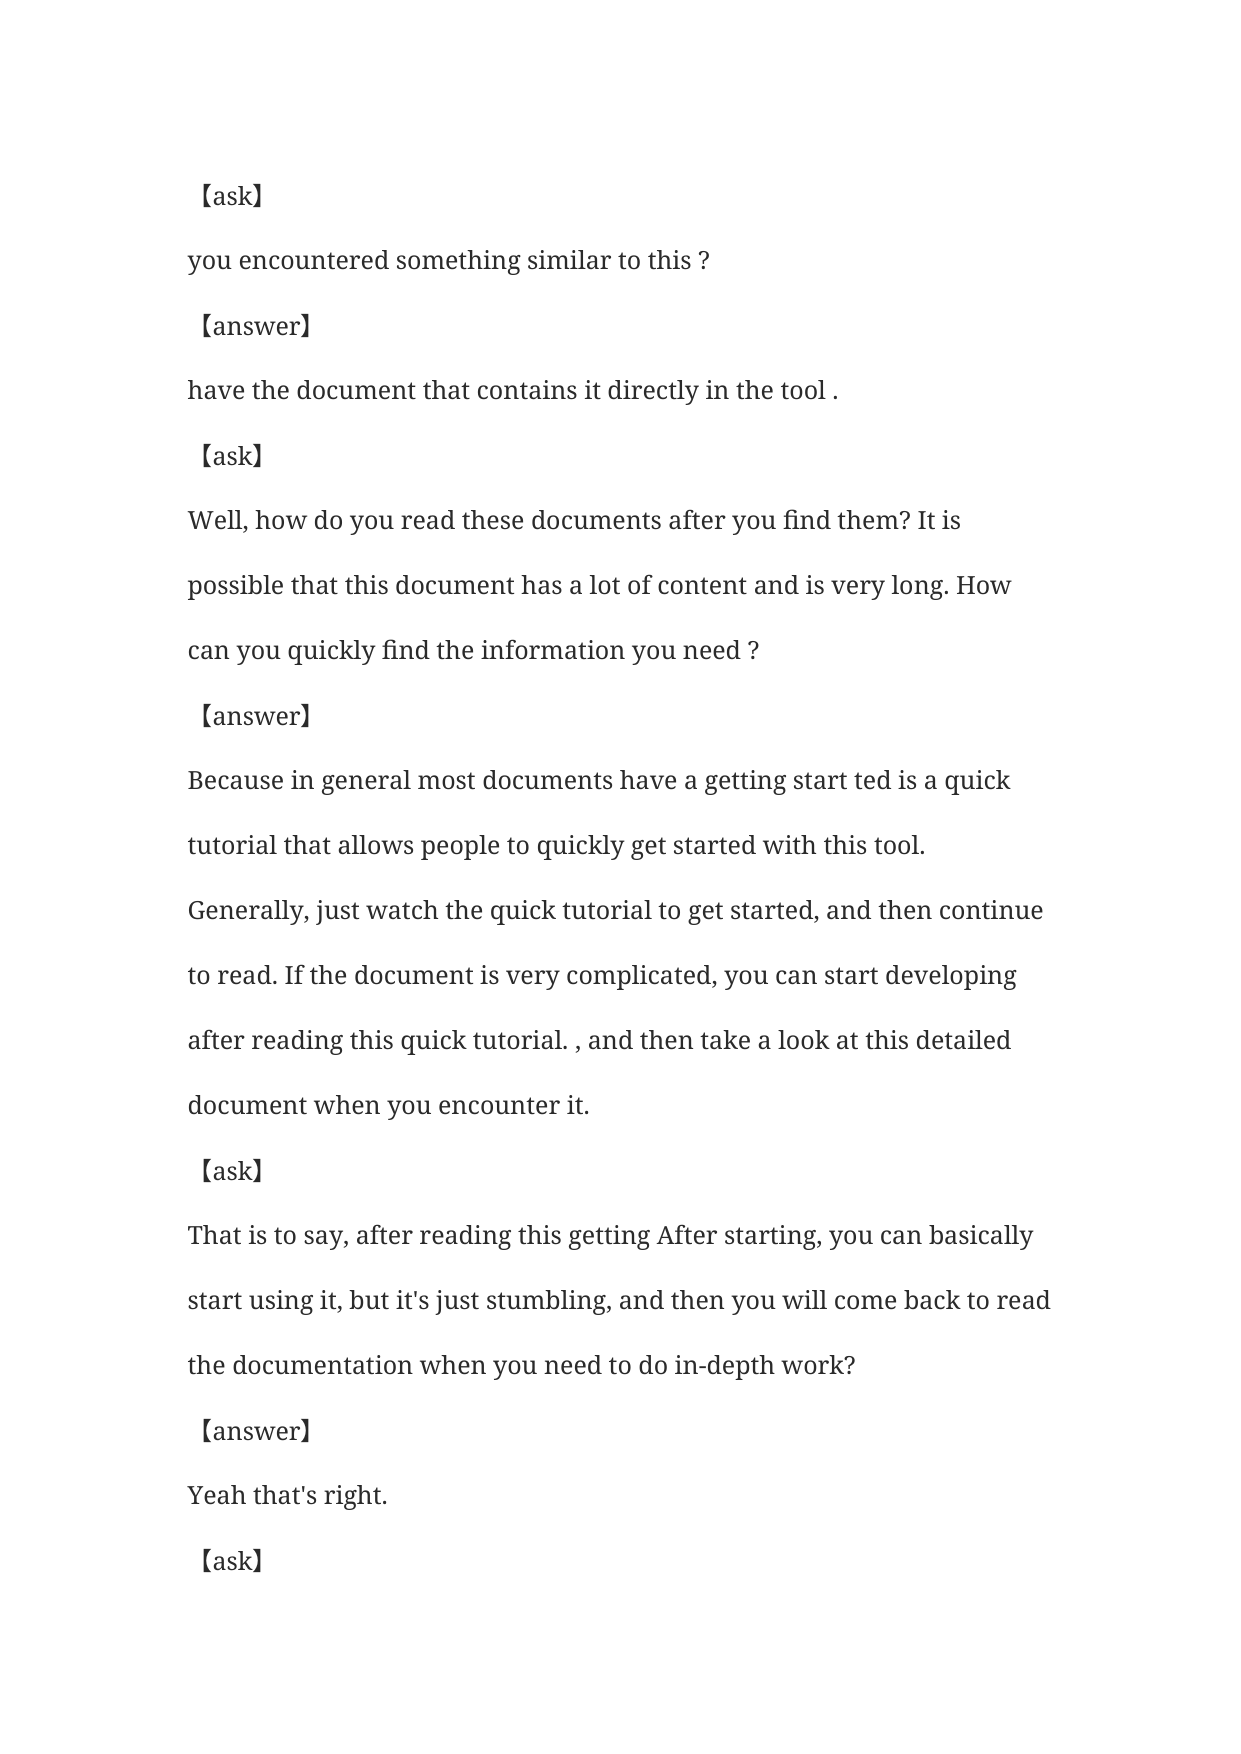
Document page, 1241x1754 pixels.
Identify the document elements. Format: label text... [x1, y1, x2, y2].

text 【ask】 [187, 1137, 1053, 1202]
text Because in general most documents have a getting start ted is a quick tutorial that allows people to quickly get started with this tool. Generally, just watch the quick tutorial to get started, and then continue to read. If the document is very complicated, you can start developing after reading this quick tutorial. , and then take a look at this detailed document when you encounter it. [187, 747, 1053, 1137]
text 【ask】 [187, 1527, 1053, 1592]
text 【answer】 [187, 682, 1053, 747]
text Yeah that's right. [187, 1462, 1053, 1527]
text 【ask】 [187, 422, 1053, 487]
text Well, how do you read these documents after you find them? It is possible that this document has a lot of content and is very long. How can you quickly find the information you need ? [187, 487, 1053, 682]
text That is to say, after reading this getting After starting, you can basically start using it, but it's just stumbling, and then you will come back to read the documentation when you need to do in-depth work? [187, 1202, 1053, 1397]
text 【ask】 [187, 162, 1053, 227]
text you encountered something similar to this ? [187, 227, 1053, 292]
text 【answer】 [187, 1397, 1053, 1462]
text have the document that contains it directly in the tool . [187, 357, 1053, 422]
text 【answer】 [187, 292, 1053, 357]
